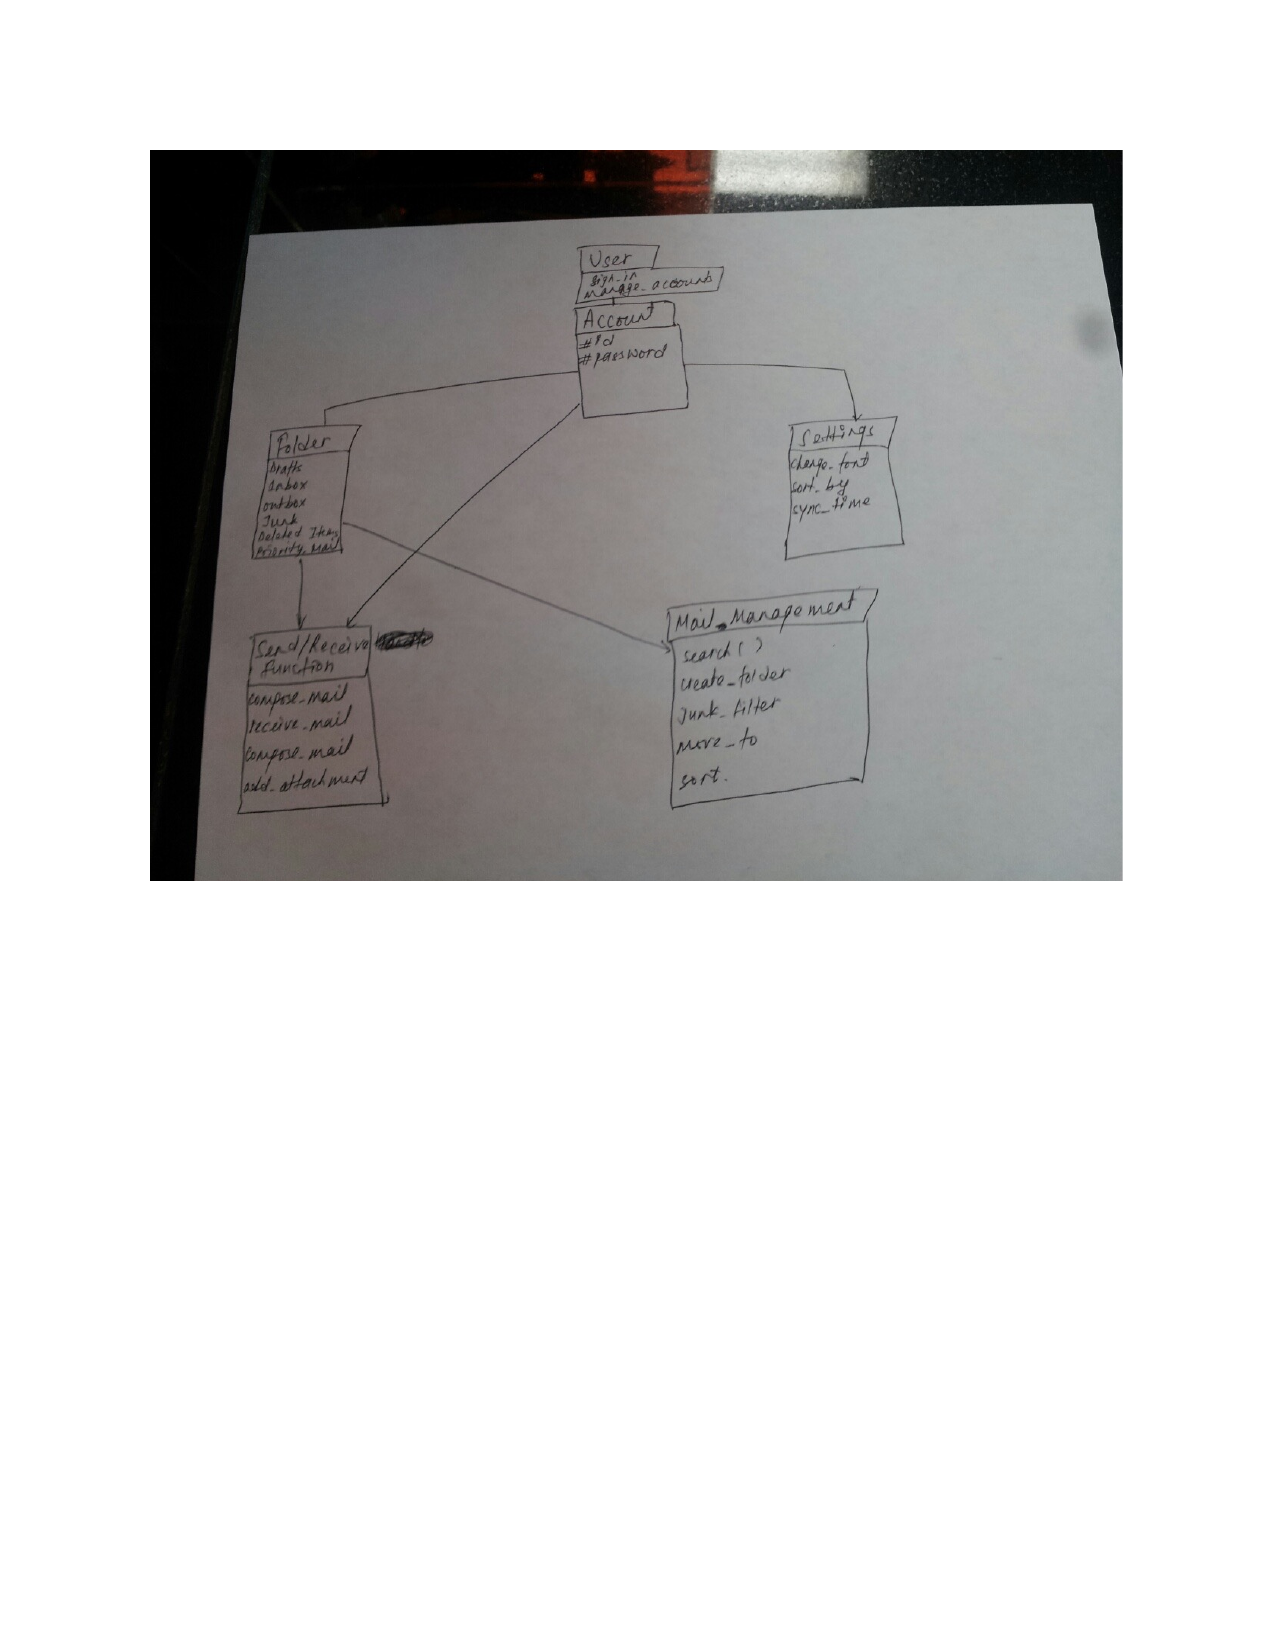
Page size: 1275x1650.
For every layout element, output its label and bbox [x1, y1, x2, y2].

picture [150, 150, 1123, 881]
